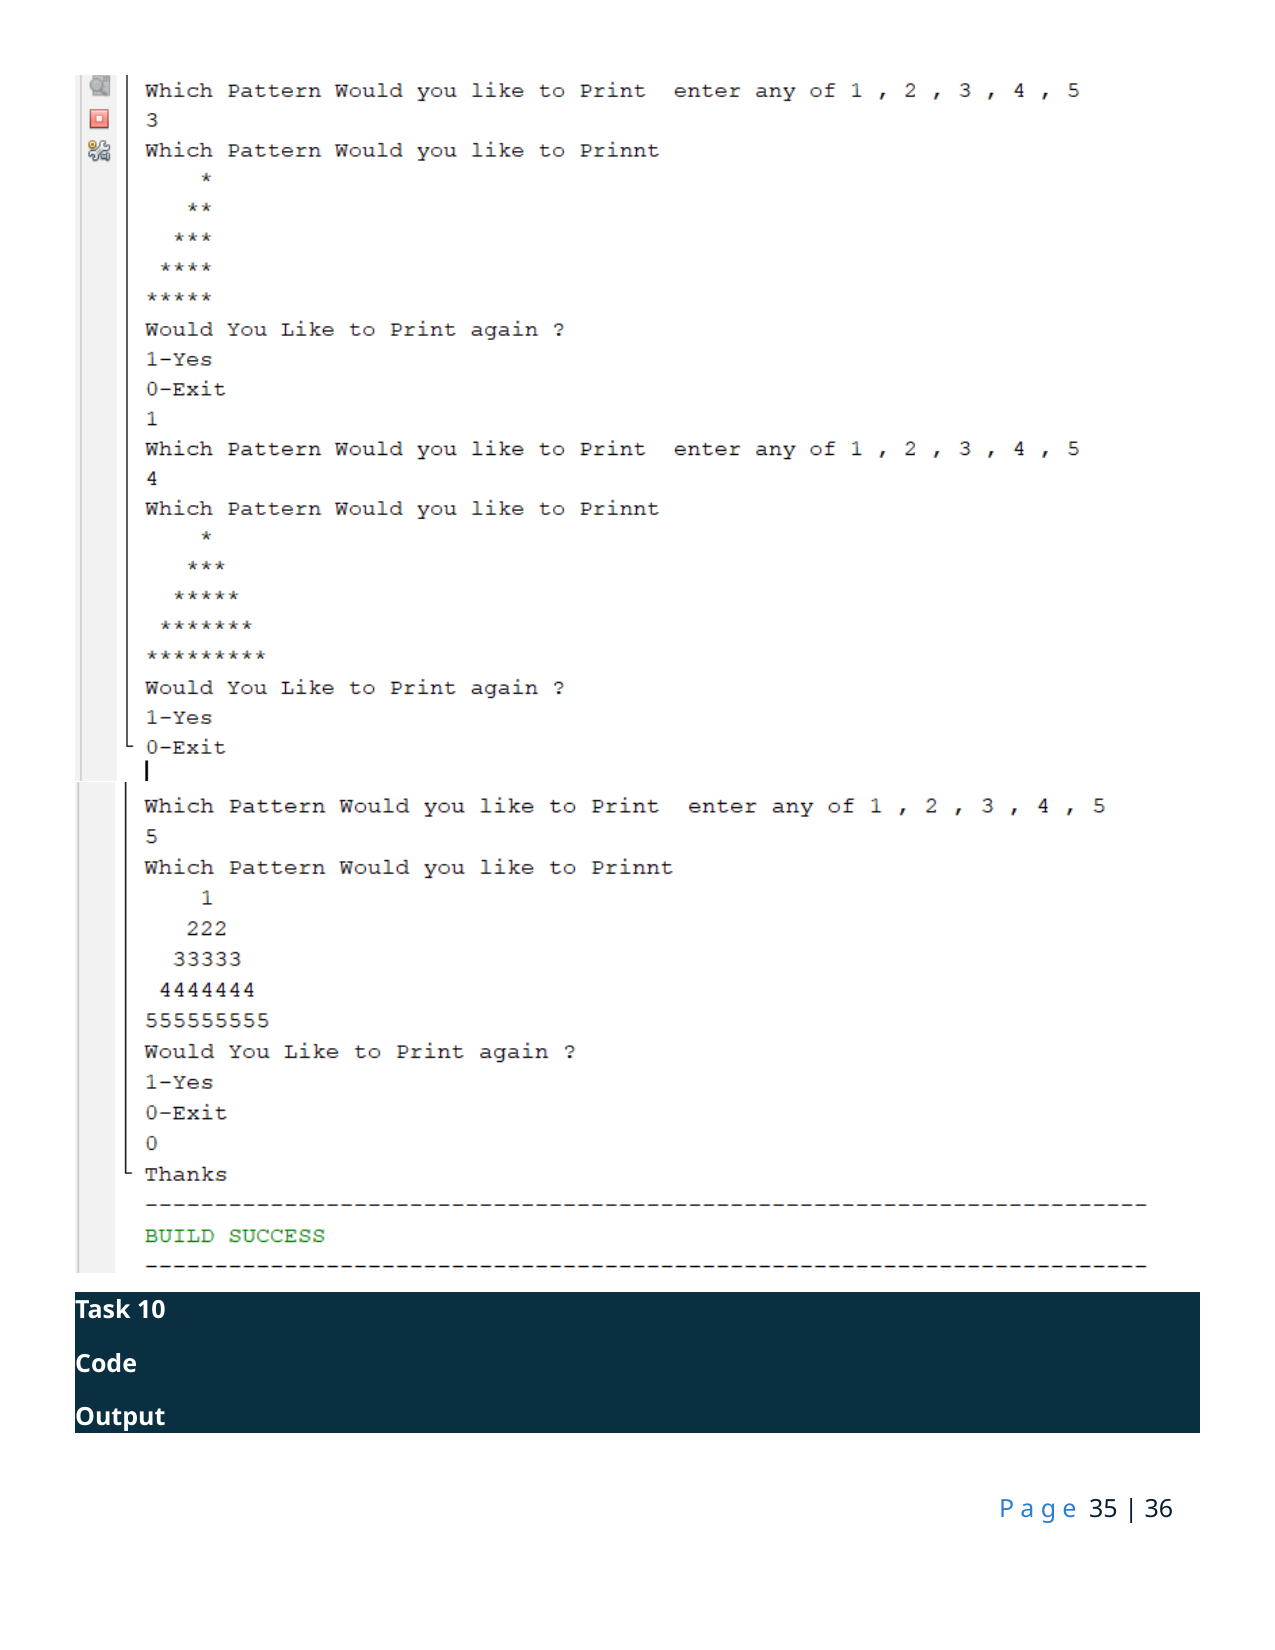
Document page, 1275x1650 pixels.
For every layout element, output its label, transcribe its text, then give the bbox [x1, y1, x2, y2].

text Output [75, 1399, 1200, 1433]
text Code [75, 1346, 1200, 1379]
text Task 10 [75, 1292, 1200, 1326]
picture [75, 782, 1200, 1273]
picture [75, 75, 1200, 781]
